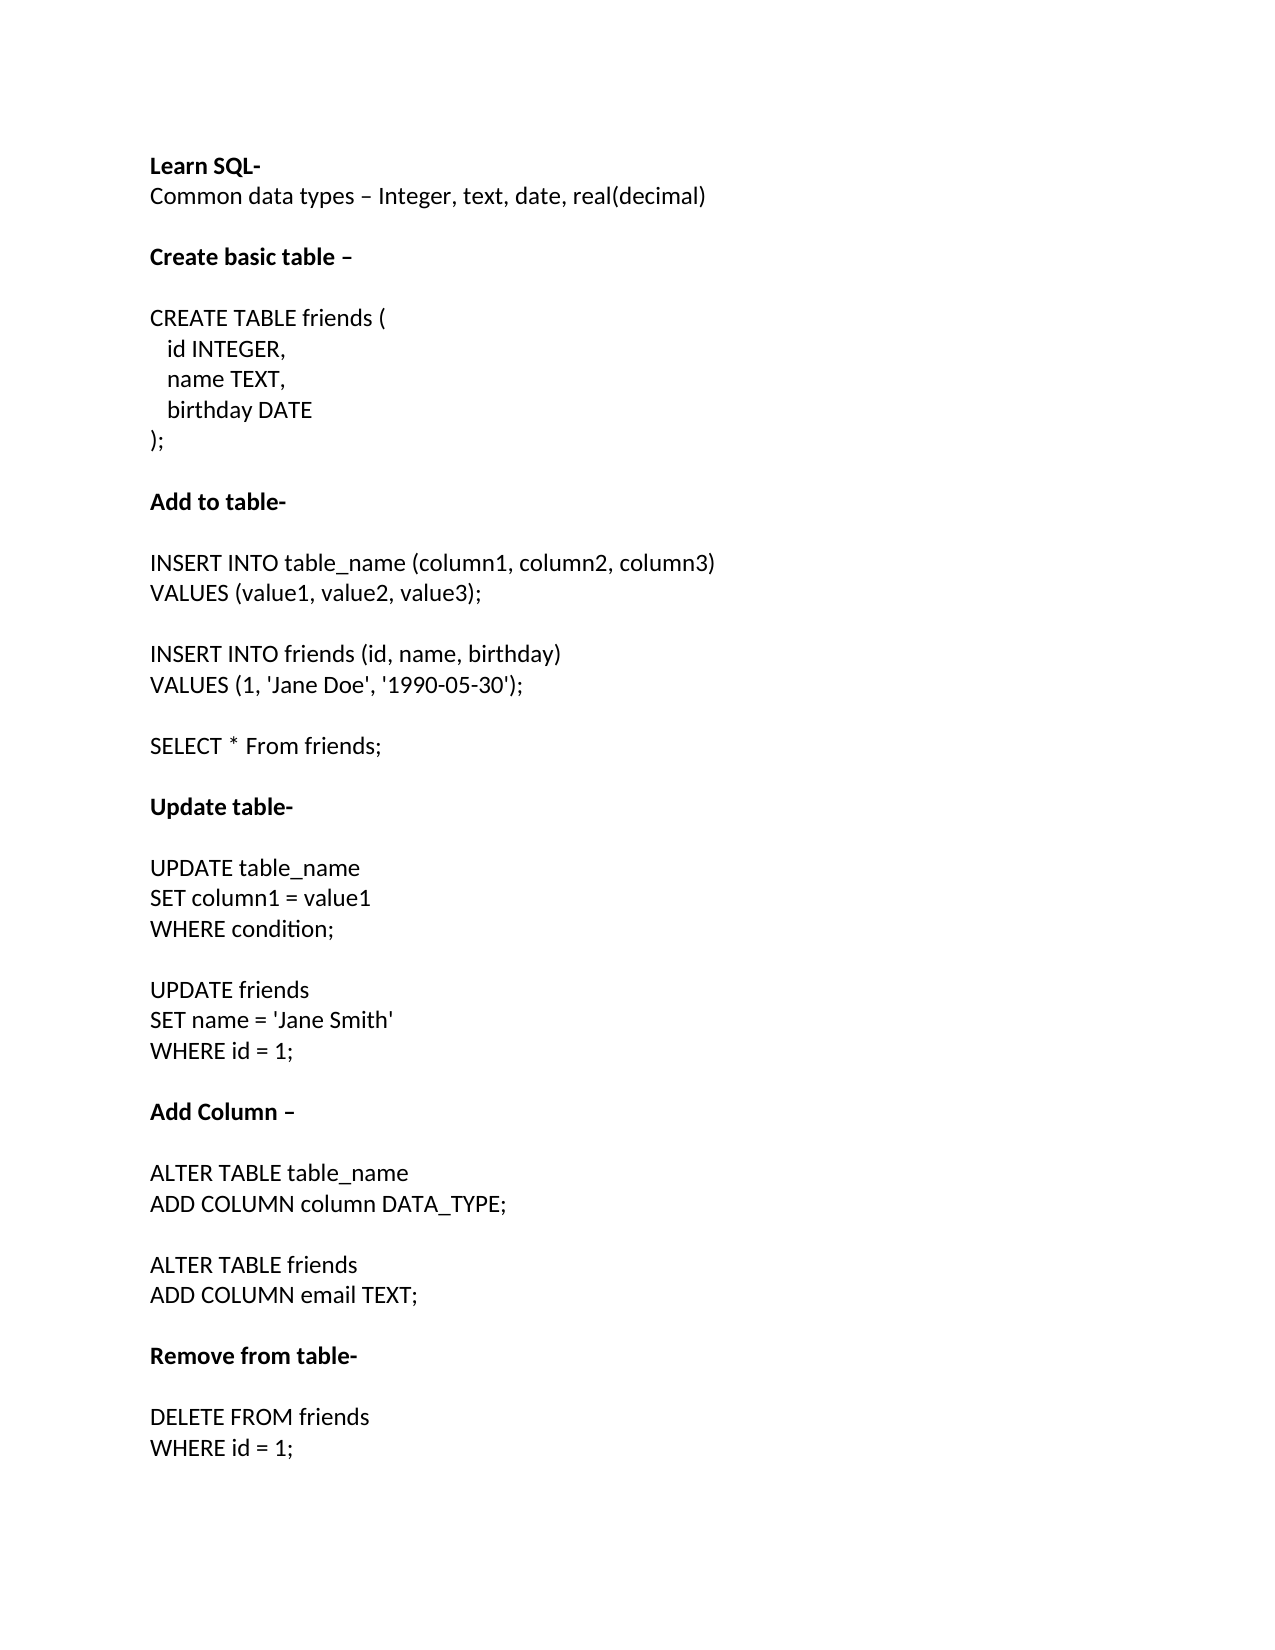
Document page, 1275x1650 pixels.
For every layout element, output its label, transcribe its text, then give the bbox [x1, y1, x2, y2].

text INSERT INTO table_name (column1, column2, column3) [150, 547, 1125, 577]
text Update table- [150, 791, 1125, 821]
text name TEXT, [150, 364, 1125, 394]
text ADD COLUMN email TEXT; [150, 1279, 1125, 1310]
text birthday DATE [150, 394, 1125, 425]
text VALUES (value1, value2, value3); [150, 577, 1125, 608]
text Remove from table- [150, 1340, 1125, 1371]
text WHERE id = 1; [150, 1035, 1125, 1066]
text Add Column – [150, 1096, 1125, 1127]
text WHERE id = 1; [150, 1432, 1125, 1462]
text SELECT * From friends; [150, 730, 1125, 760]
text DELETE FROM friends [150, 1401, 1125, 1432]
text Learn SQL- [150, 150, 1125, 181]
text Add to table- [150, 486, 1125, 516]
text ADD COLUMN column DATA_TYPE; [150, 1188, 1125, 1218]
text ); [150, 425, 1125, 455]
text VALUES (1, 'Jane Doe', '1990-05-30'); [150, 669, 1125, 699]
text id INTEGER, [150, 333, 1125, 364]
text Common data types – Integer, text, date, real(decimal) [150, 181, 1125, 211]
text UPDATE table_name [150, 852, 1125, 882]
text WHERE condition; [150, 913, 1125, 943]
text SET name = 'Jane Smith' [150, 1004, 1125, 1035]
text INSERT INTO friends (id, name, birthday) [150, 638, 1125, 669]
text SET column1 = value1 [150, 882, 1125, 913]
text ALTER TABLE table_name [150, 1157, 1125, 1188]
text ALTER TABLE friends [150, 1249, 1125, 1279]
text Create basic table – [150, 242, 1125, 272]
text UPDATE friends [150, 974, 1125, 1004]
text CREATE TABLE friends ( [150, 303, 1125, 333]
